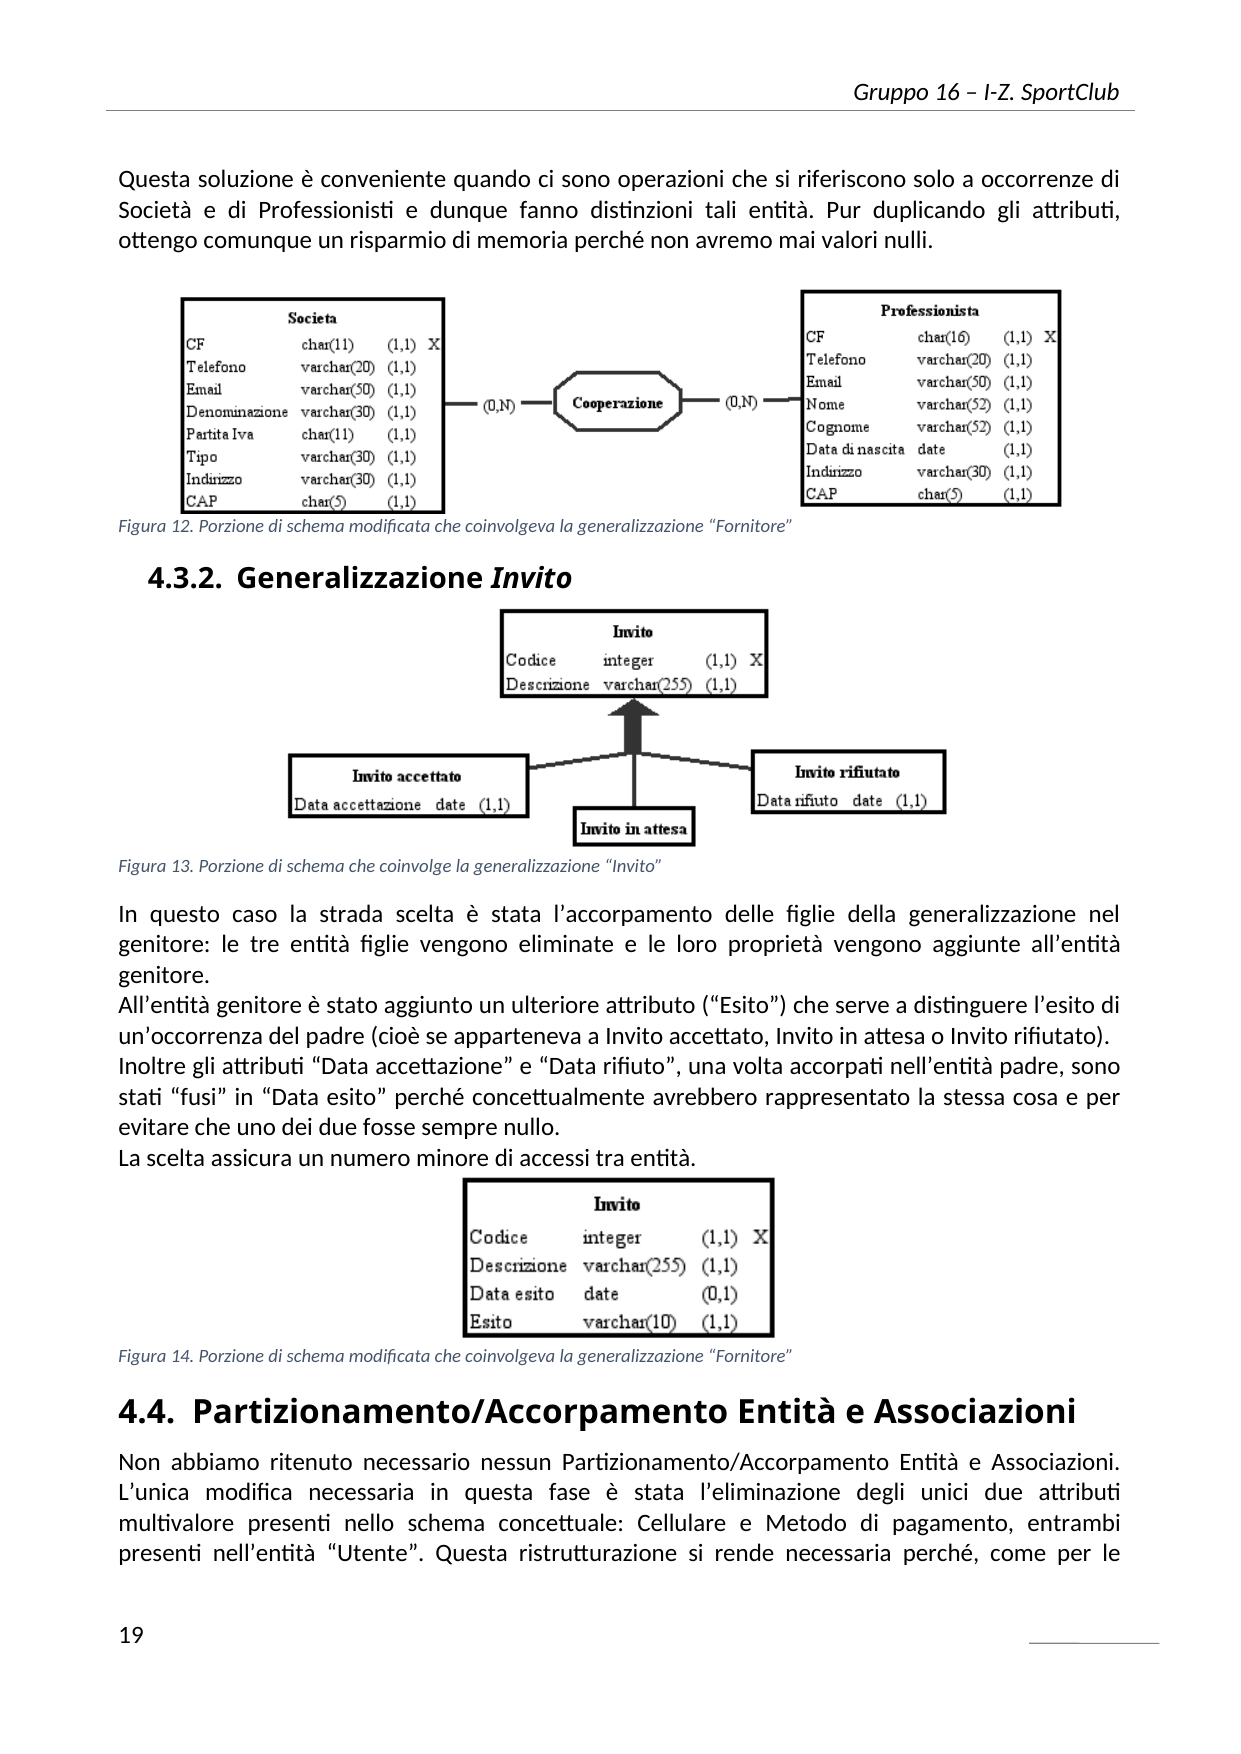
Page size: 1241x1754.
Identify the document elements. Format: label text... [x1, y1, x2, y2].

text Questa soluzione è conveniente quando ci sono operazioni che si riferiscono solo a occorrenze di Società e di Professionisti e dunque fanno distinzioni tali entità. Pur duplicando gli attributi, ottengo comunque un risparmio di memoria perché non avremo mai valori nulli. [118, 164, 1122, 255]
text In questo caso la strada scelta è stata l’accorpamento delle figlie della generalizzazione nel genitore: le tre entità figlie vengono eliminate e le loro proprietà vengono aggiunte all’entità genitore. [118, 898, 1122, 989]
subtitle Generalizzazione Invito [148, 558, 1122, 597]
subtitle Partizionamento/Accorpamento Entità e Associazioni [118, 1388, 1122, 1433]
text Figura 13. Porzione di schema che coinvolge la generalizzazione “Invito” [118, 854, 1122, 877]
picture [173, 285, 1067, 514]
text La scelta assicura un numero minore di accessi tra entità. [118, 1142, 1122, 1172]
text Figura 14. Porzione di schema modificata che coinvolgeva la generalizzazione “Fornitore” [118, 1344, 1122, 1367]
text Inoltre gli attributi “Data accettazione” e “Data rifiuto”, una volta accorpati nell’entità padre, sono stati “fusi” in “Data esito” perché concettualmente avrebbero rappresentato la stessa cosa e per evitare che uno dei due fosse sempre nullo. [118, 1050, 1122, 1142]
picture [283, 597, 958, 854]
text Figura 12. Porzione di schema modificata che coinvolgeva la generalizzazione “Fornitore” [118, 514, 1122, 537]
text All’entità genitore è stato aggiunto un ulteriore attributo (“Esito”) che serve a distinguere l’esito di un’occorrenza del padre (cioè se apparteneva a Invito accettato, Invito in attesa o Invito rifiutato). [118, 989, 1122, 1050]
picture [458, 1172, 782, 1345]
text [118, 1446, 1122, 1568]
